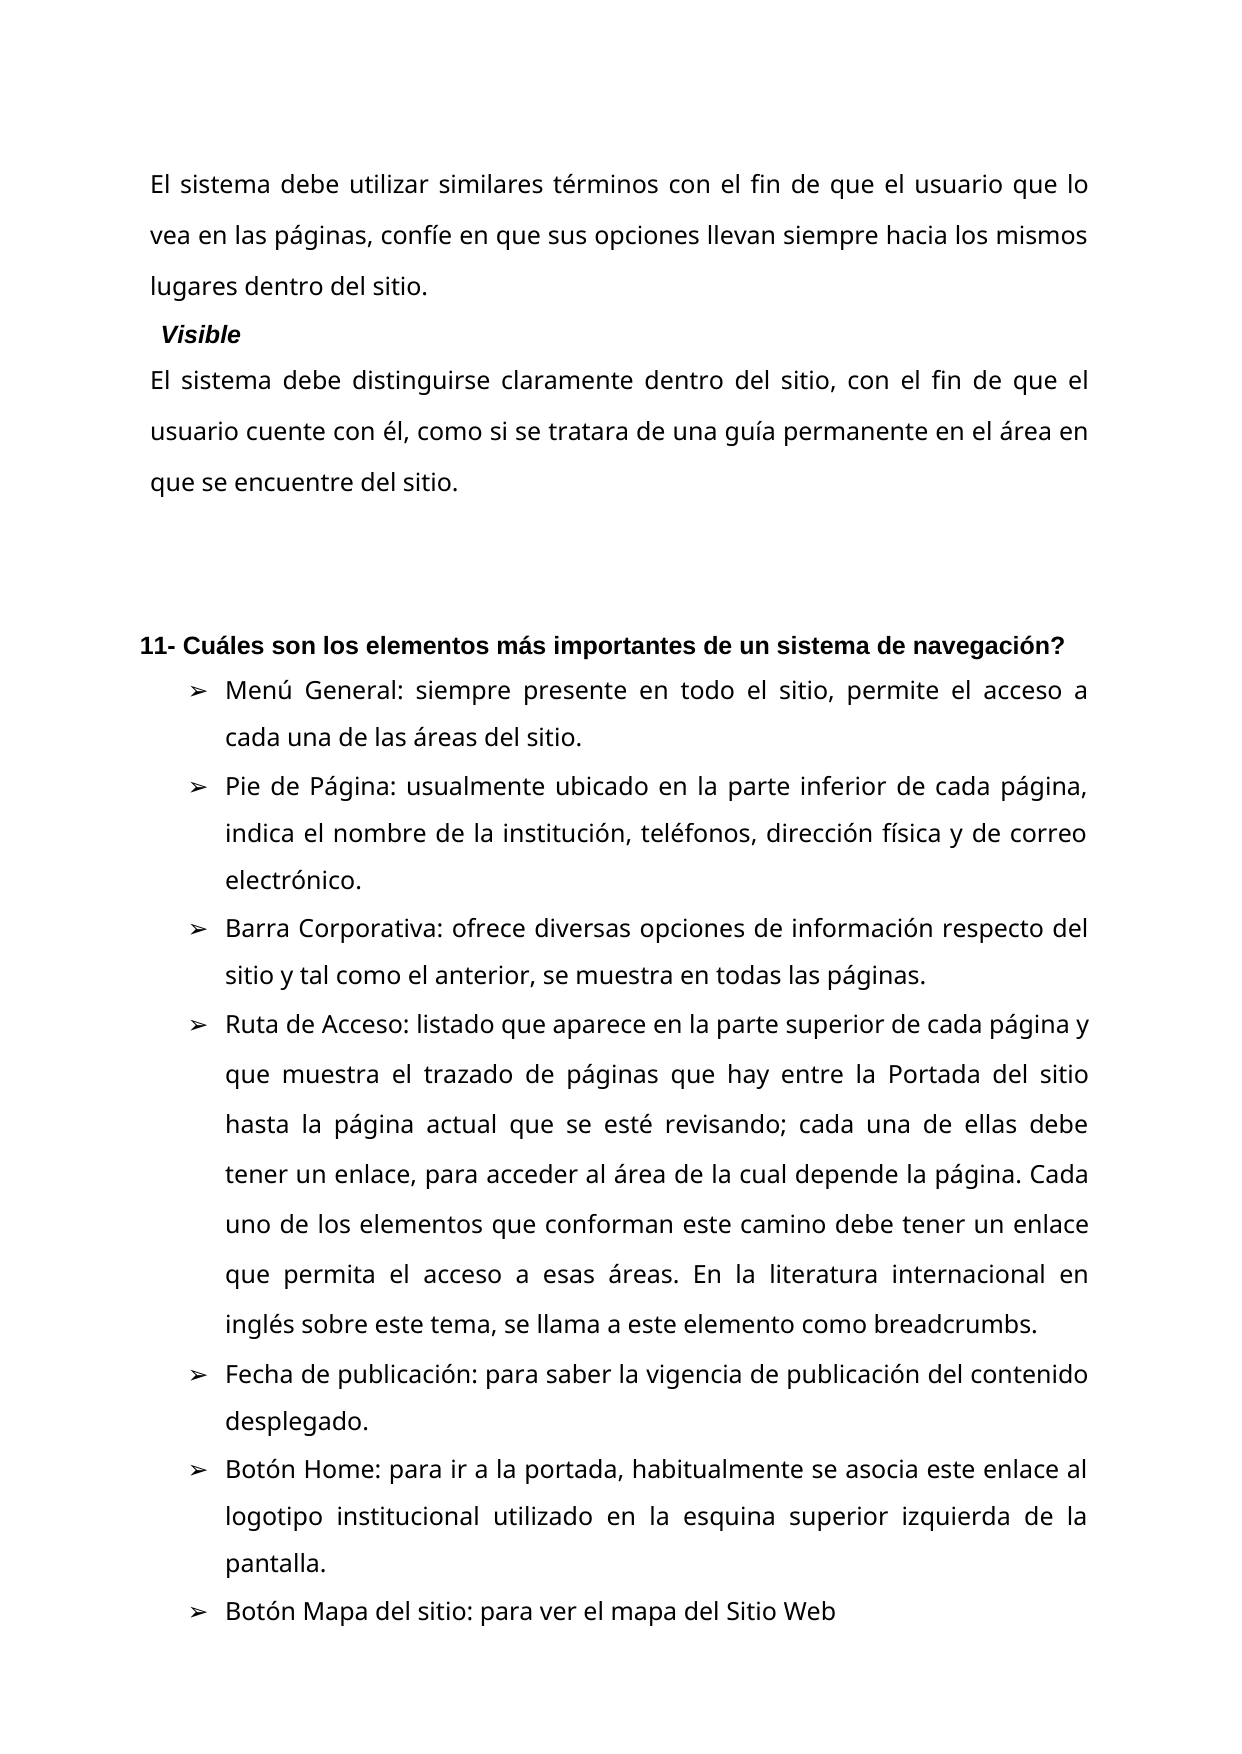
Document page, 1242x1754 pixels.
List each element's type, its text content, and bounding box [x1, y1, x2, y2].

text El sistema debe utilizar similares términos con el fin de que el usuario que lo vea en las páginas, confíe en que sus opciones llevan siempre hacia los mismos lugares dentro del sitio. [150, 167, 1090, 303]
list Ruta de Acceso: listado que aparece en la parte superior de cada página y que muestra el trazado de páginas que hay entre la Portada del sitio hasta la página actual que se esté revisando; cada una de ellas debe tener un enlace, para acceder al área de la cual depende la página. Cada uno de los elementos que conforman este camino debe tener un enlace que permita el acceso a esas áreas. En la literatura internacional en inglés sobre este tema, se llama a este elemento como breadcrumbs. [187, 1007, 1090, 1341]
list Fecha de publicación: para saber la vigencia de publicación del contenido desplegado. [187, 1357, 1089, 1438]
list Botón Mapa del sitio: para ver el mapa del Sitio Web [187, 1593, 1089, 1627]
list Menú General: siempre presente en todo el sitio, permite el acceso a cada una de las áreas del sitio. [187, 673, 1090, 754]
subtitle Visible [150, 320, 1102, 348]
subtitle 11- Cuáles son los elementos más importantes de un sistema de navegación? [139, 631, 1102, 660]
list Barra Corporativa: ofrece diversas opciones de información respecto del sitio y tal como el anterior, se muestra en todas las páginas. [187, 911, 1089, 992]
list Pie de Página: usualmente ubicado en la parte inferior de cada página, indica el nombre de la institución, teléfonos, dirección física y de correo electrónico. [187, 768, 1089, 896]
list Botón Home: para ir a la portada, habitualmente se asocia este enlace al logotipo institucional utilizado en la esquina superior izquierda de la pantalla. [187, 1452, 1089, 1579]
text El sistema debe distinguirse claramente dentro del sitio, con el fin de que el usuario cuente con él, como si se tratara de una guía permanente en el área en que se encuentre del sitio. [150, 363, 1090, 499]
